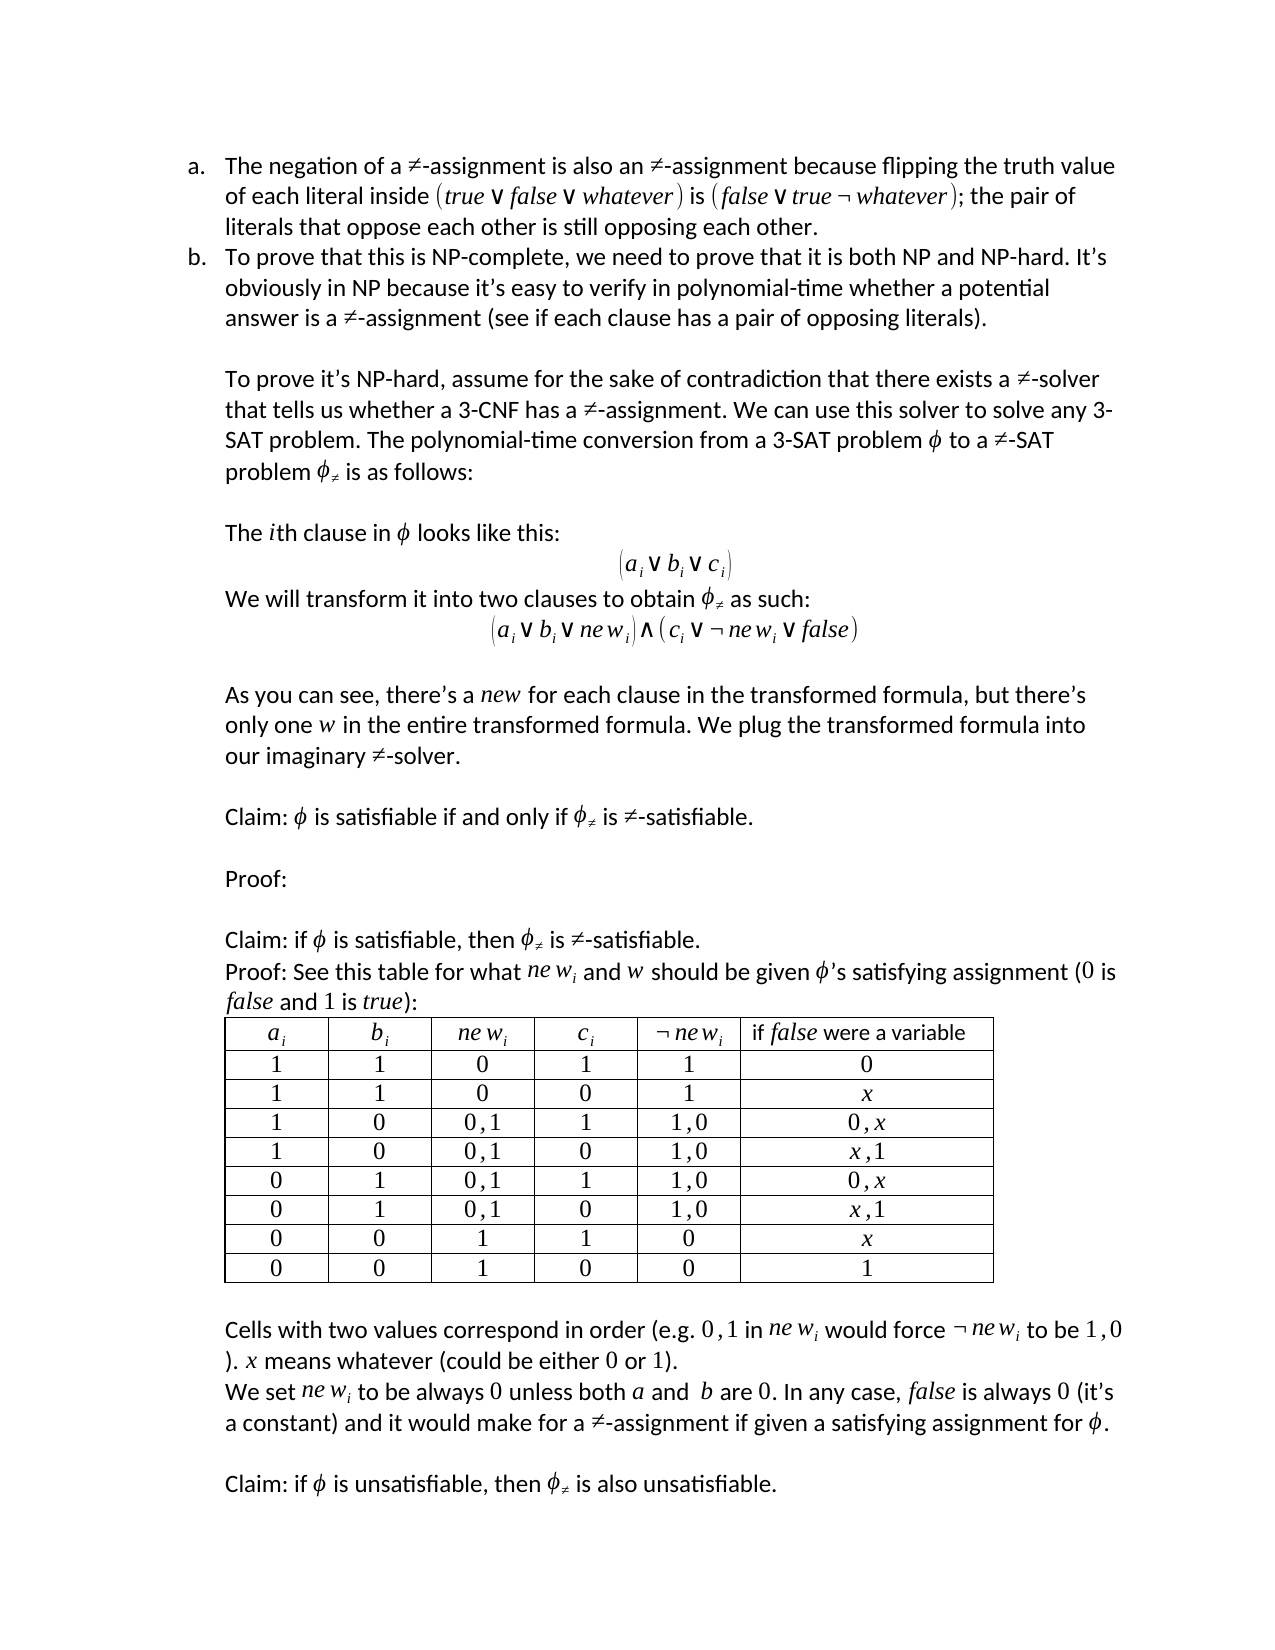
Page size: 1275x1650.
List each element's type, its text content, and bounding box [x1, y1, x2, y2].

table_cell [432, 1196, 534, 1224]
text Claim: if is unsatisfiable, then is also unsatisfiable. [225, 1468, 1125, 1499]
table_cell [535, 1254, 637, 1282]
table_cell [329, 1225, 431, 1253]
table_cell [432, 1254, 534, 1282]
table_cell [226, 1138, 328, 1166]
table_cell [226, 1254, 328, 1282]
table_cell [535, 1109, 637, 1137]
table_cell [638, 1138, 740, 1166]
table_cell [329, 1254, 431, 1282]
table_cell [329, 1051, 431, 1078]
list The th clause in looks like this: [225, 517, 1125, 548]
table_header [638, 1018, 740, 1049]
table_cell [638, 1196, 740, 1224]
list Claim: if is satisfiable, then is -satisfiable. [225, 924, 1125, 955]
table_header [226, 1018, 328, 1049]
table_cell [226, 1167, 328, 1195]
table_header if were a variable [741, 1018, 993, 1049]
table_cell [638, 1109, 740, 1137]
table_cell [741, 1080, 993, 1108]
table_cell [638, 1225, 740, 1253]
table_cell [741, 1109, 993, 1137]
table_cell [226, 1051, 328, 1078]
text Cells with two values correspond in order (e.g. in would force to be ). means whatever (could be either or ). [225, 1313, 1125, 1375]
table_cell [741, 1167, 993, 1195]
table_cell [535, 1225, 637, 1253]
table_header [329, 1018, 431, 1049]
table_header [535, 1018, 637, 1049]
list The negation of a -assignment is also an -assignment because flipping the truth value of each literal inside is ; the pair of literals that oppose each other is still opposing each other. [187, 150, 1125, 242]
table_cell [329, 1109, 431, 1137]
table_cell [741, 1254, 993, 1282]
list Proof: [225, 863, 1125, 893]
table_cell [329, 1080, 431, 1108]
table_cell [432, 1225, 534, 1253]
text We set to be always unless both and are . In any case, is always (it’s a constant) and it would make for a -assignment if given a satisfying assignment for . [225, 1375, 1125, 1437]
table_cell [535, 1051, 637, 1078]
list We will transform it into two clauses to obtain as such: [225, 582, 1125, 614]
table_cell [432, 1080, 534, 1108]
table_cell [535, 1167, 637, 1195]
table_cell [226, 1080, 328, 1108]
table_cell [741, 1196, 993, 1224]
table_cell [329, 1196, 431, 1224]
list As you can see, there’s a for each clause in the transformed formula, but there’s only one in the entire transformed formula. We plug the transformed formula into our imaginary -solver. [225, 679, 1125, 770]
table_cell [535, 1138, 637, 1166]
table_cell [432, 1138, 534, 1166]
table_cell [638, 1051, 740, 1078]
table_cell [741, 1225, 993, 1253]
table_cell [432, 1109, 534, 1137]
table_cell [432, 1167, 534, 1195]
table_cell [226, 1225, 328, 1253]
table_cell [226, 1196, 328, 1224]
table_cell [329, 1138, 431, 1166]
table_cell [226, 1109, 328, 1137]
list To prove it’s NP-hard, assume for the sake of contradiction that there exists a -solver that tells us whether a 3-CNF has a -assignment. We can use this solver to solve any 3-SAT problem. The polynomial-time conversion from a 3-SAT problem to a -SAT problem is as follows: [225, 364, 1125, 487]
table_cell [741, 1138, 993, 1166]
table_cell [535, 1080, 637, 1108]
table_cell [638, 1080, 740, 1108]
list Proof: See this table for what and should be given ’s satisfying assignment ( is and is ): [225, 955, 1125, 1017]
list To prove that this is NP-complete, we need to prove that it is both NP and NP-hard. It’s obviously in NP because it’s easy to verify in polynomial-time whether a potential answer is a -assignment (see if each clause has a pair of opposing literals). [187, 242, 1125, 333]
table_cell [535, 1196, 637, 1224]
table_cell [741, 1051, 993, 1078]
table_cell [638, 1167, 740, 1195]
table_header [432, 1018, 534, 1049]
list Claim: is satisfiable if and only if is -satisfiable. [225, 801, 1125, 832]
table_cell [638, 1254, 740, 1282]
table_cell [329, 1167, 431, 1195]
table_cell [432, 1051, 534, 1078]
